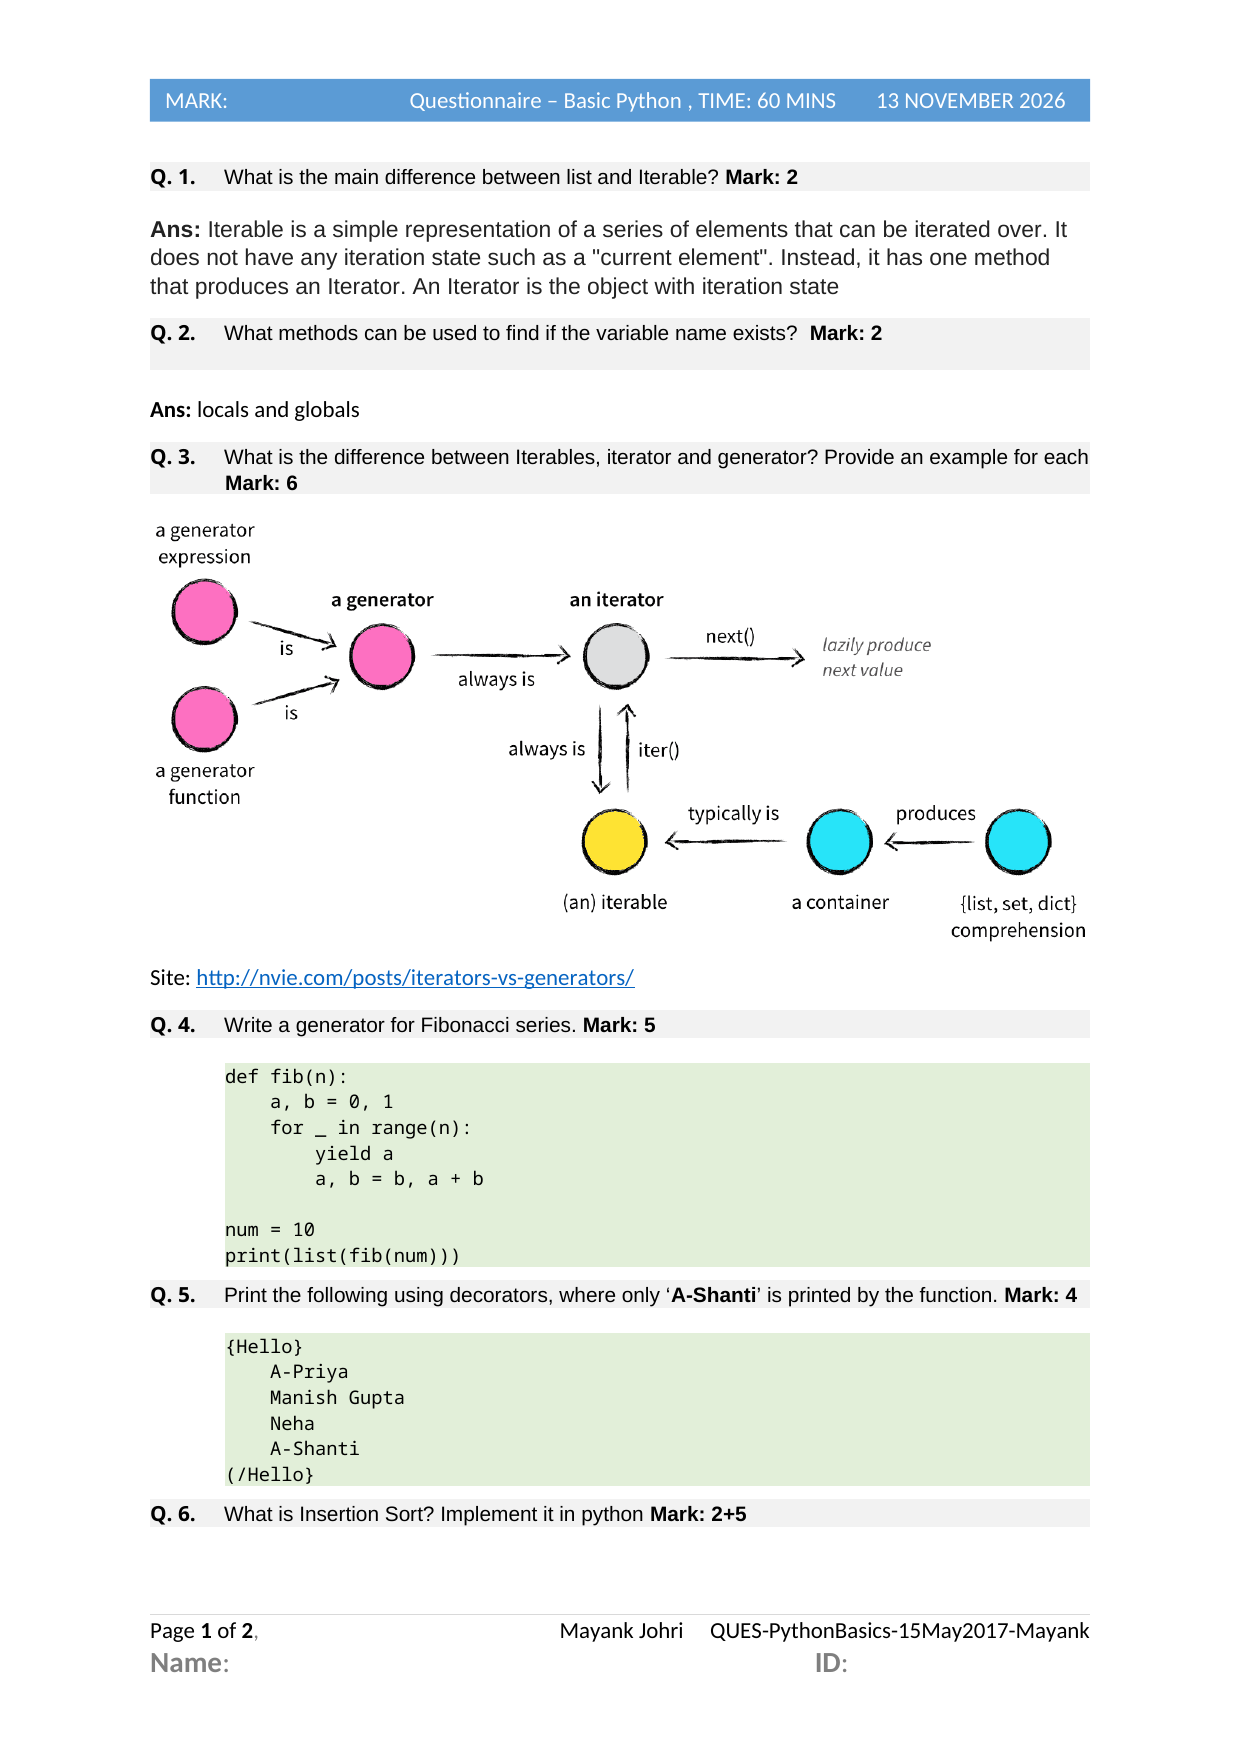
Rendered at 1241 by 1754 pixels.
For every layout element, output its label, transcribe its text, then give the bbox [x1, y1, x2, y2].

text What is Insertion Sort? Implement it in python Mark: 2+5 [150, 1499, 1090, 1527]
text What is the difference between Iterables, iterator and generator? Provide an example for each Mark: 6 [150, 442, 1090, 494]
text a, b = b, a + b [225, 1165, 1090, 1191]
text A-Priya [225, 1359, 1090, 1384]
text (/Hello} [225, 1461, 1090, 1486]
text Ans: locals and globals [150, 395, 1090, 423]
text What is the main difference between list and Iterable? Mark: 2 [150, 162, 1090, 191]
text A-Shanti [225, 1435, 1090, 1461]
text yield a [225, 1140, 1090, 1165]
text What methods can be used to find if the variable name exists? Mark: 2 [150, 318, 1090, 370]
text Neha [225, 1410, 1090, 1435]
text Ans: Iterable is a simple representation of a series of elements that can be iterated over. It does not have any iteration state such as a "current element". Instead, it has one method that produces an Iterator. An Iterator is the object with iteration state [150, 216, 1090, 299]
text Site: http://nvie.com/posts/iterators-vs-generators/ [150, 963, 1090, 991]
text Write a generator for Fibonacci series. Mark: 5 [150, 1010, 1090, 1038]
text Print the following using decorators, where only ‘A-Shanti’ is printed by the function. Mark: 4 [150, 1280, 1090, 1308]
text for _ in range(n): [225, 1114, 1090, 1140]
text print(list(fib(num))) [225, 1242, 1090, 1267]
text a, b = 0, 1 [225, 1089, 1090, 1114]
text def fib(n): [225, 1063, 1090, 1089]
text Manish Gupta [225, 1384, 1090, 1410]
text num = 10 [225, 1216, 1090, 1242]
text {Hello} [225, 1333, 1090, 1359]
picture [150, 519, 1091, 944]
